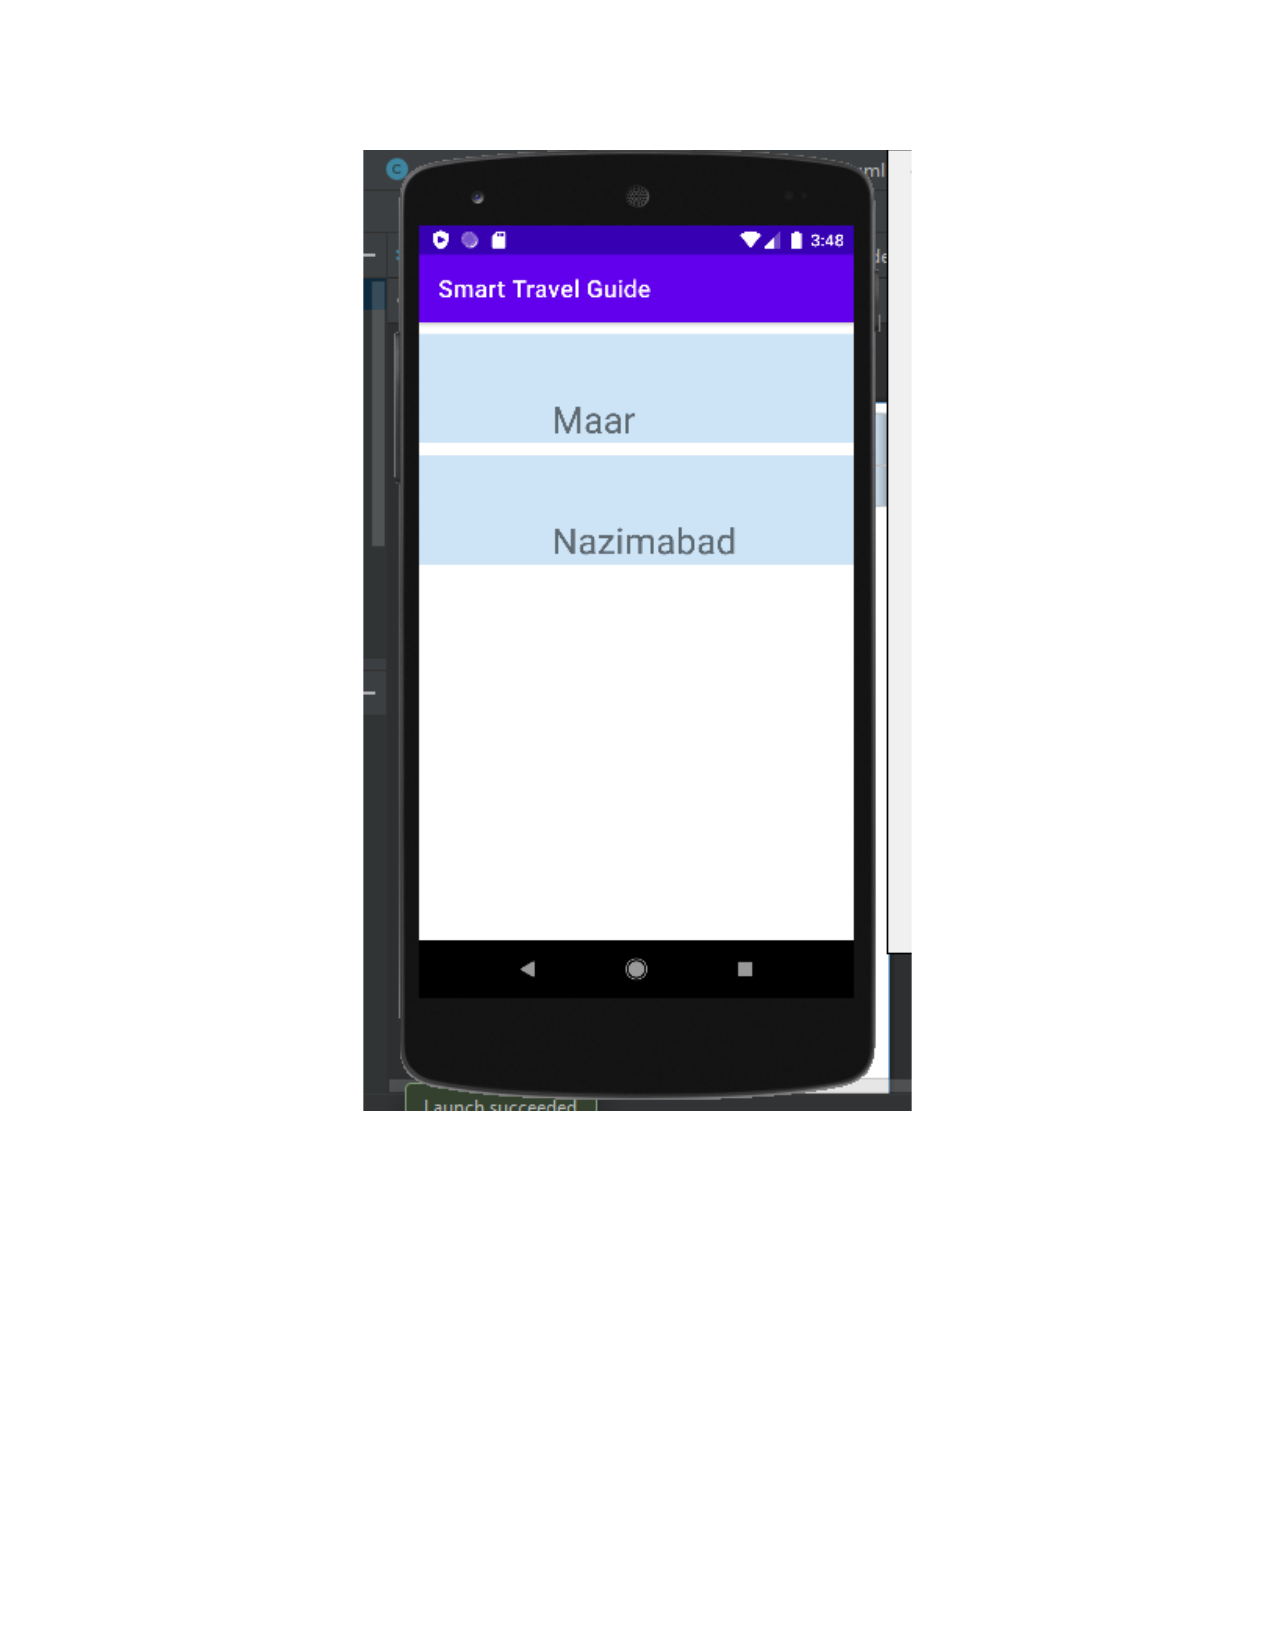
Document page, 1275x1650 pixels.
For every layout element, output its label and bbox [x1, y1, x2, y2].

picture [363, 150, 912, 1111]
